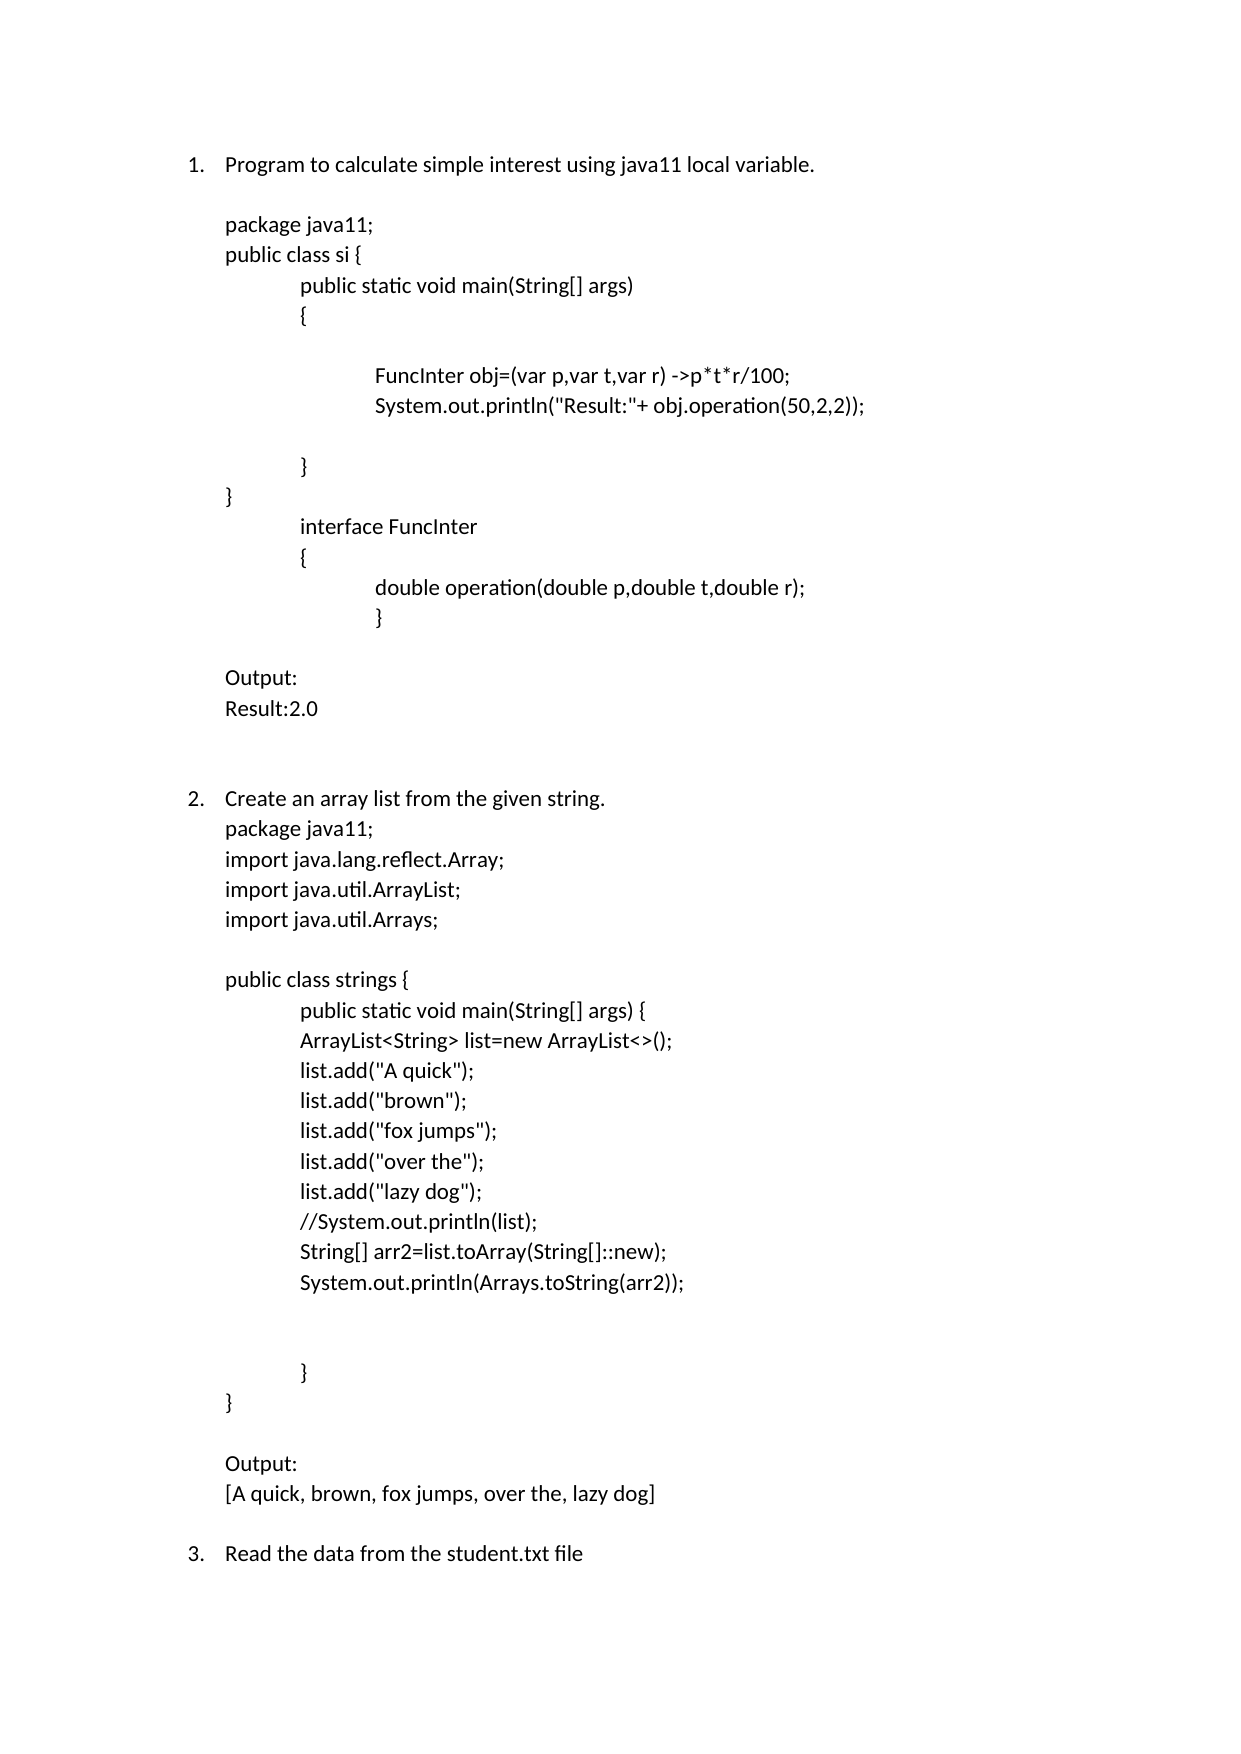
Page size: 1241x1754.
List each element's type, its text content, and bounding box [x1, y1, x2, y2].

list Read the data from the student.txt file [187, 1539, 1090, 1568]
list public class strings { [225, 966, 1090, 994]
list import java.util.ArrayList; [225, 875, 1090, 903]
list { [225, 543, 1090, 571]
list import java.util.Arrays; [225, 905, 1090, 933]
list import java.lang.reflect.Array; [225, 845, 1090, 873]
list list.add("fox jumps"); [225, 1117, 1090, 1145]
list list.add("brown"); [225, 1086, 1090, 1114]
list System.out.println("Result:"+ obj.operation(50,2,2)); [225, 392, 1090, 420]
list Output: [225, 1449, 1090, 1477]
list System.out.println(Arrays.toString(arr2)); [225, 1268, 1090, 1296]
list } [225, 1388, 1090, 1417]
list [A quick, brown, fox jumps, over the, lazy dog] [225, 1479, 1090, 1507]
list package java11; [225, 814, 1090, 843]
list package java11; [225, 210, 1090, 238]
list ArrayList<String> list=new ArrayList<>(); [225, 1026, 1090, 1054]
list String[] arr2=list.toArray(String[]::new); [225, 1237, 1090, 1266]
list Program to calculate simple interest using java11 local variable. [187, 150, 1090, 178]
list { [225, 301, 1090, 329]
list } [225, 603, 1090, 631]
list double operation(double p,double t,double r); [225, 573, 1090, 601]
list Result:2.0 [225, 694, 1090, 722]
list //System.out.println(list); [225, 1207, 1090, 1235]
list } [225, 482, 1090, 510]
list public static void main(String[] args) [225, 271, 1090, 299]
list Output: [225, 663, 1090, 692]
list interface FuncInter [225, 512, 1090, 541]
list } [225, 1358, 1090, 1386]
list } [225, 452, 1090, 480]
list list.add("A quick"); [225, 1056, 1090, 1084]
list list.add("over the"); [225, 1147, 1090, 1175]
list Create an array list from the given string. [187, 784, 1090, 812]
list public static void main(String[] args) { [225, 996, 1090, 1024]
list FuncInter obj=(var p,var t,var r) ->p*t*r/100; [225, 361, 1090, 389]
list public class si { [225, 241, 1090, 269]
list list.add("lazy dog"); [225, 1177, 1090, 1205]
